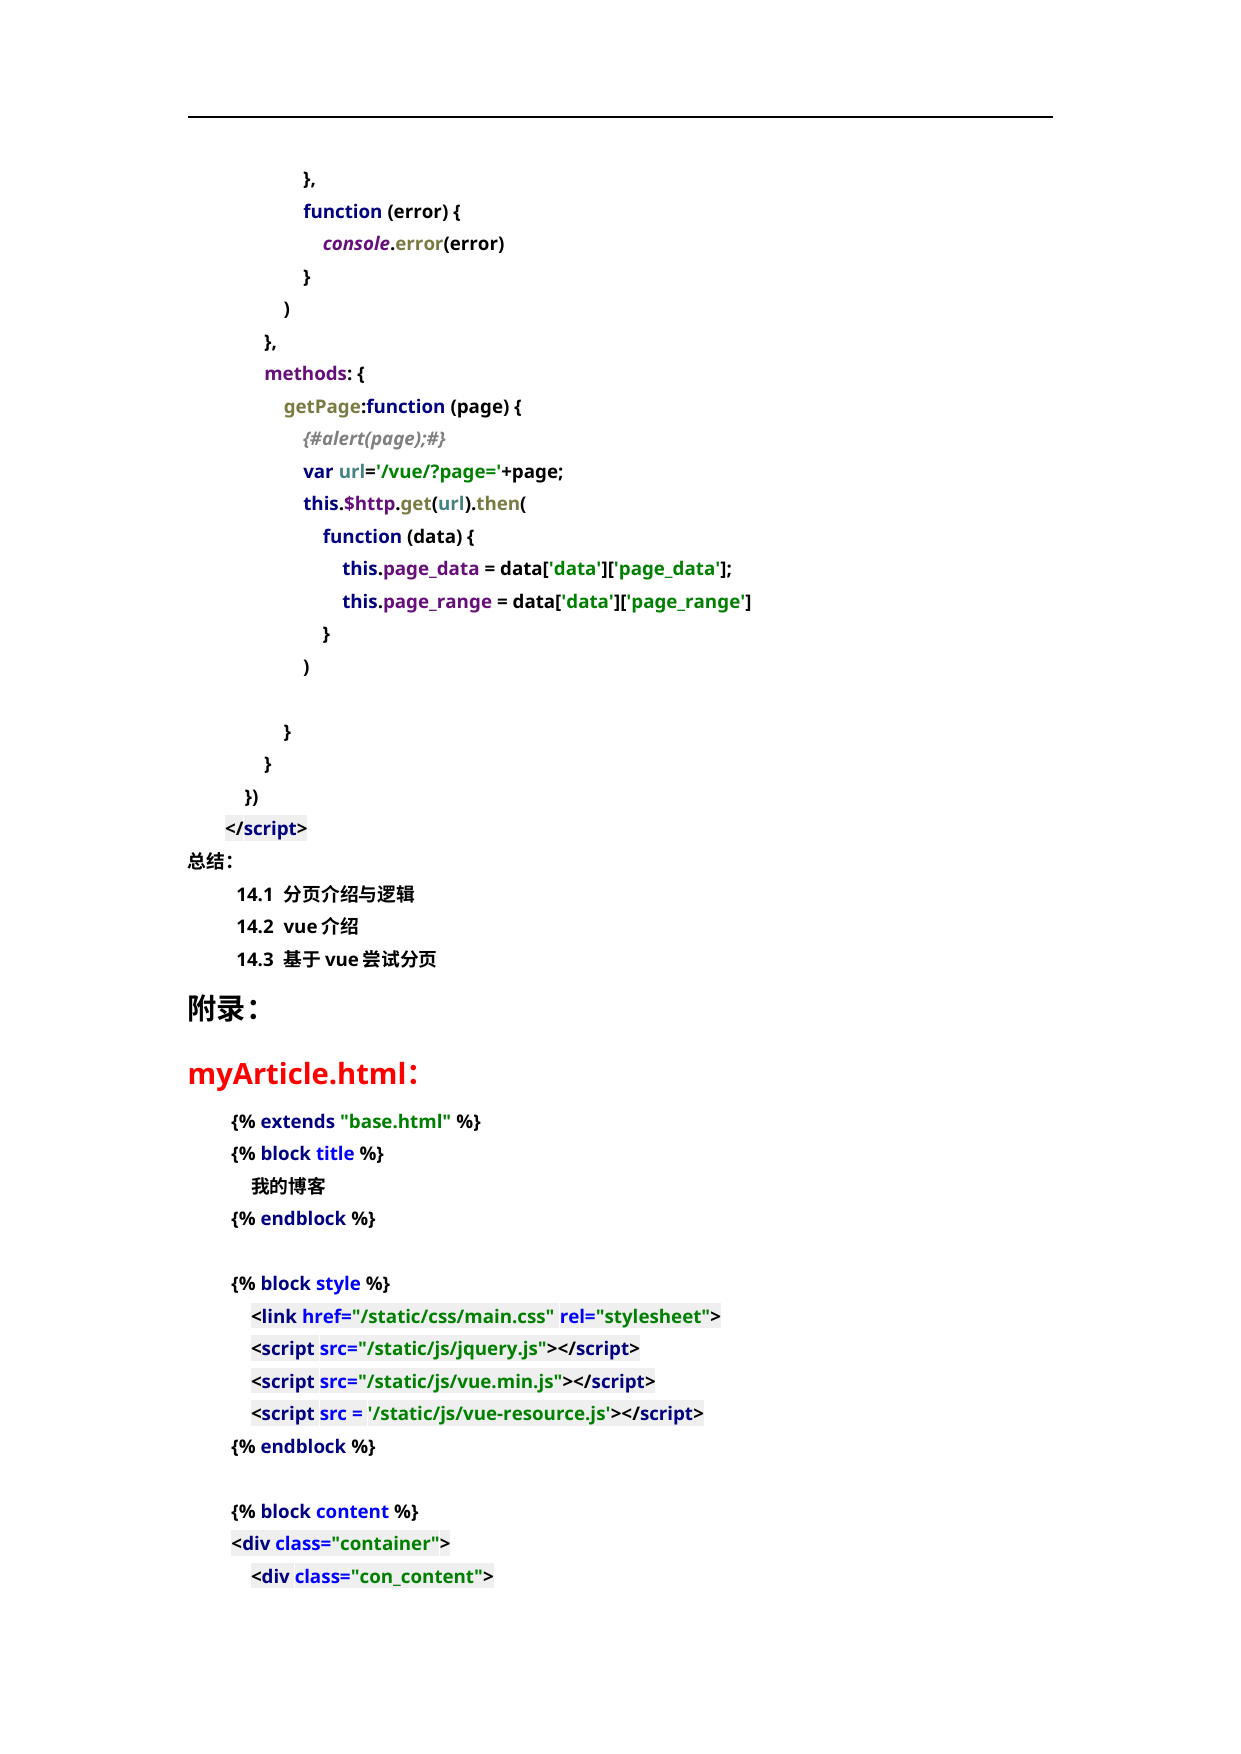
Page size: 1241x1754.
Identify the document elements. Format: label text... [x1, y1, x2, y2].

text 14.3 基于vue尝试分页 [187, 942, 1053, 974]
text 14.1 分页介绍与逻辑 [187, 877, 1053, 909]
text myArticle.html： [187, 1039, 1053, 1104]
text 附录： [187, 974, 1053, 1039]
text 14.2 vue介绍 [187, 909, 1053, 942]
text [231, 1104, 1053, 1592]
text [225, 162, 1053, 844]
text 总结： [187, 844, 1053, 877]
